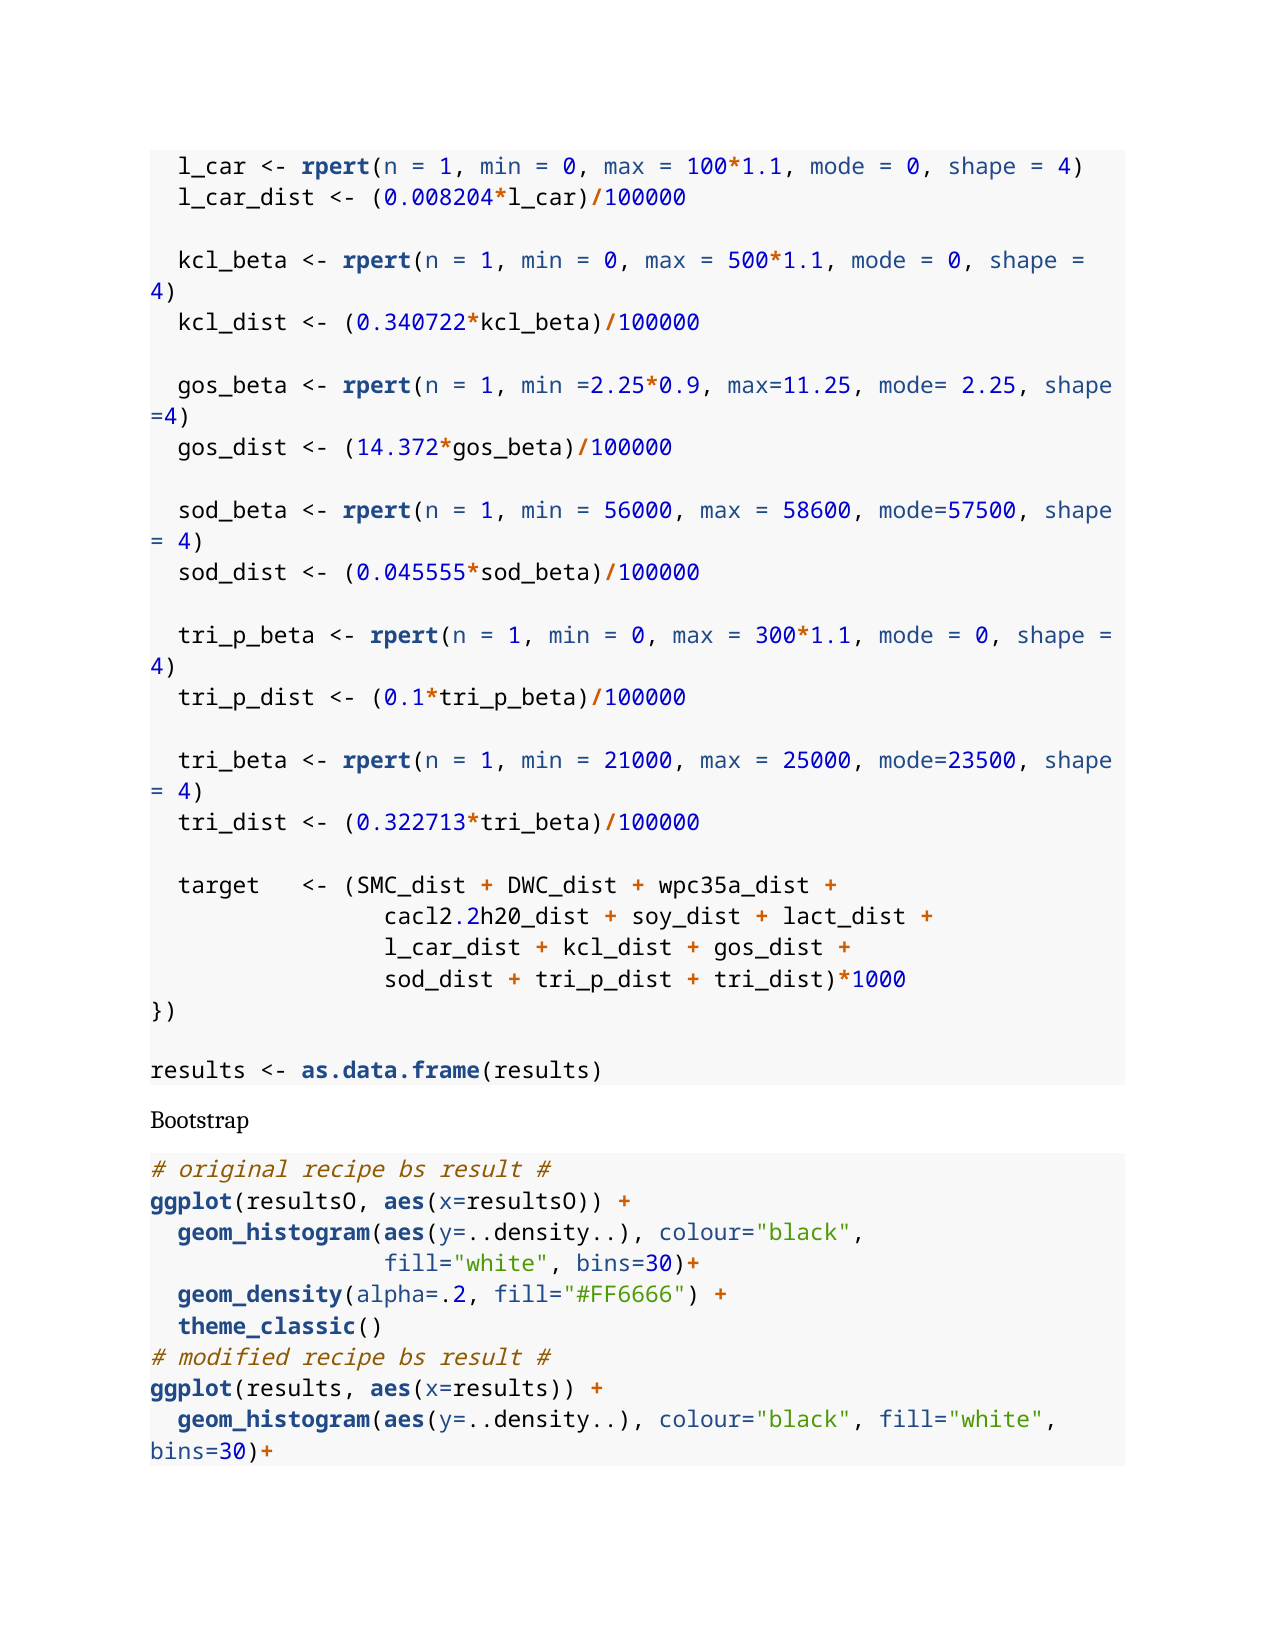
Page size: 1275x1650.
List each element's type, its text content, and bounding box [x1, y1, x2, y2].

text Bootstrap [150, 1106, 1125, 1134]
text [150, 150, 1125, 1085]
